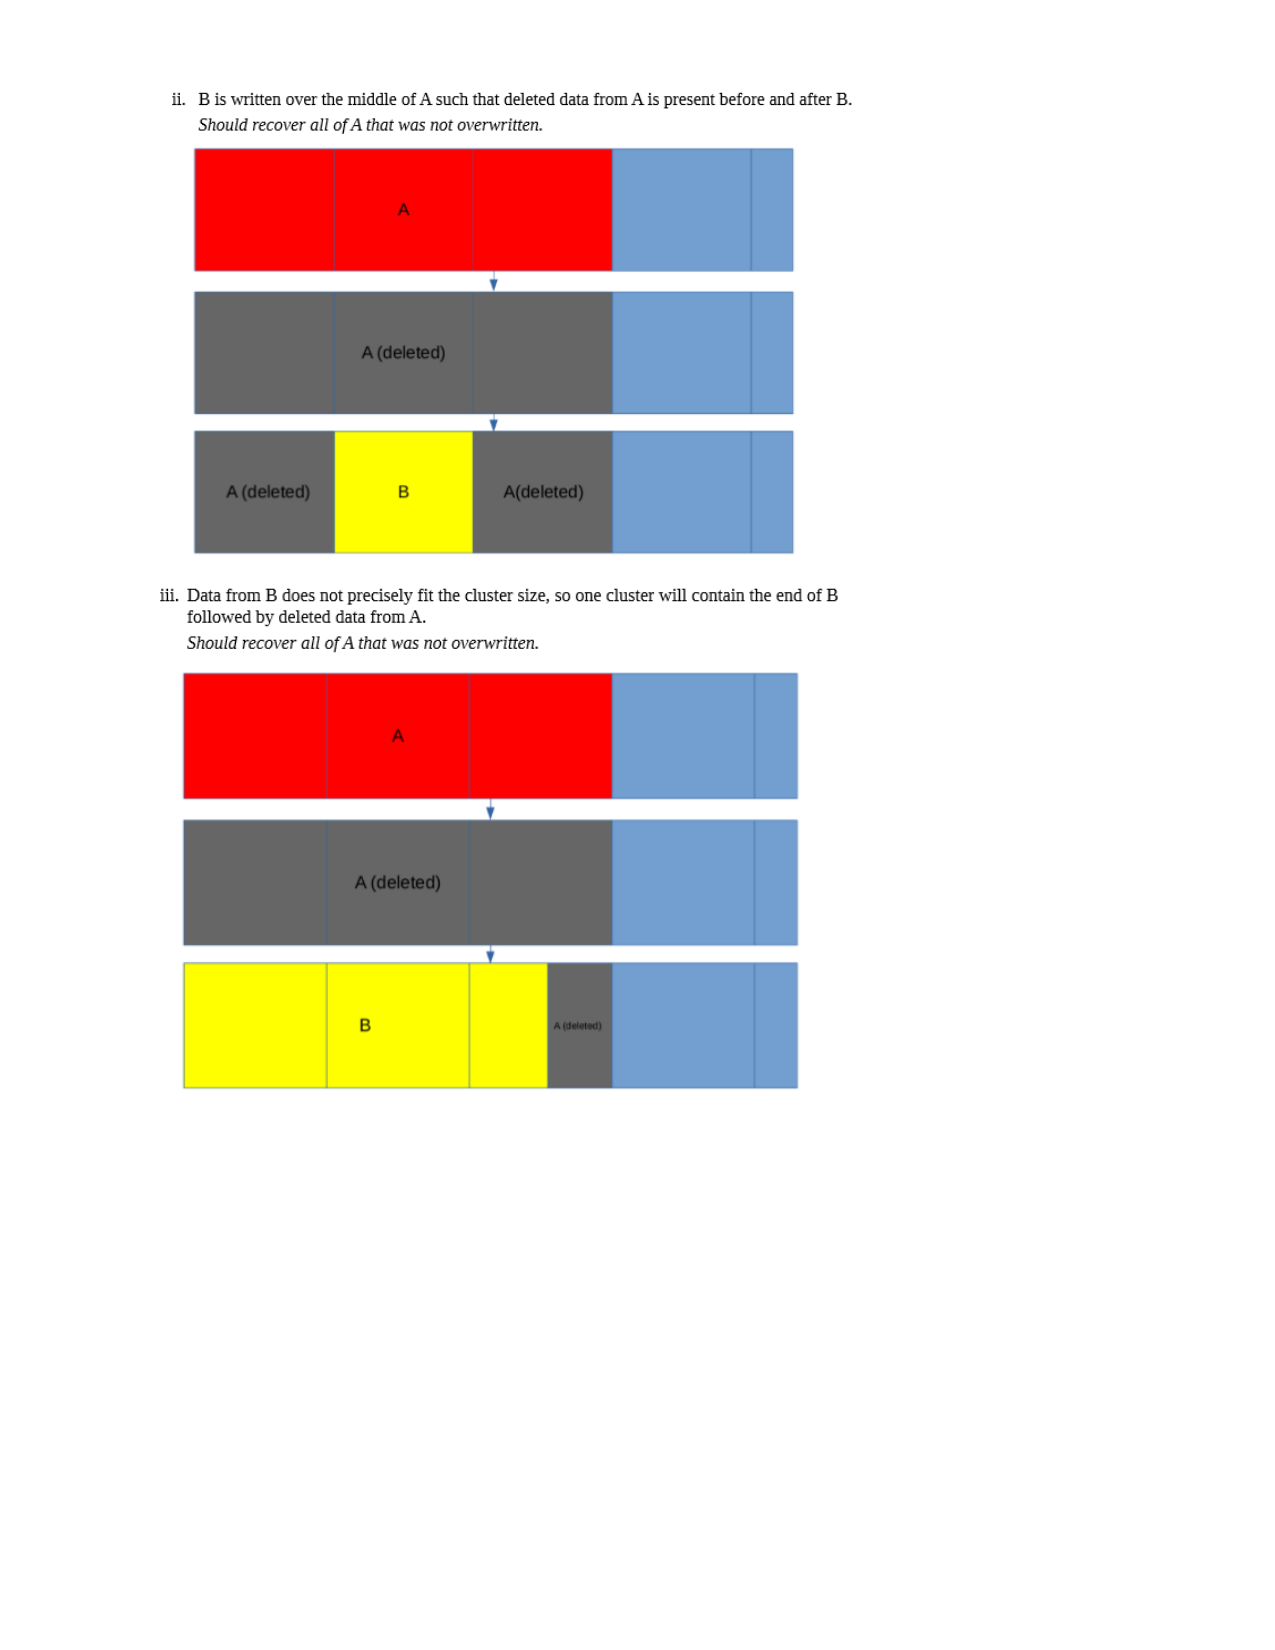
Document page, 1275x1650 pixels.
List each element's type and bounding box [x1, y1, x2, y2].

picture [150, 582, 875, 1122]
picture [150, 75, 873, 564]
